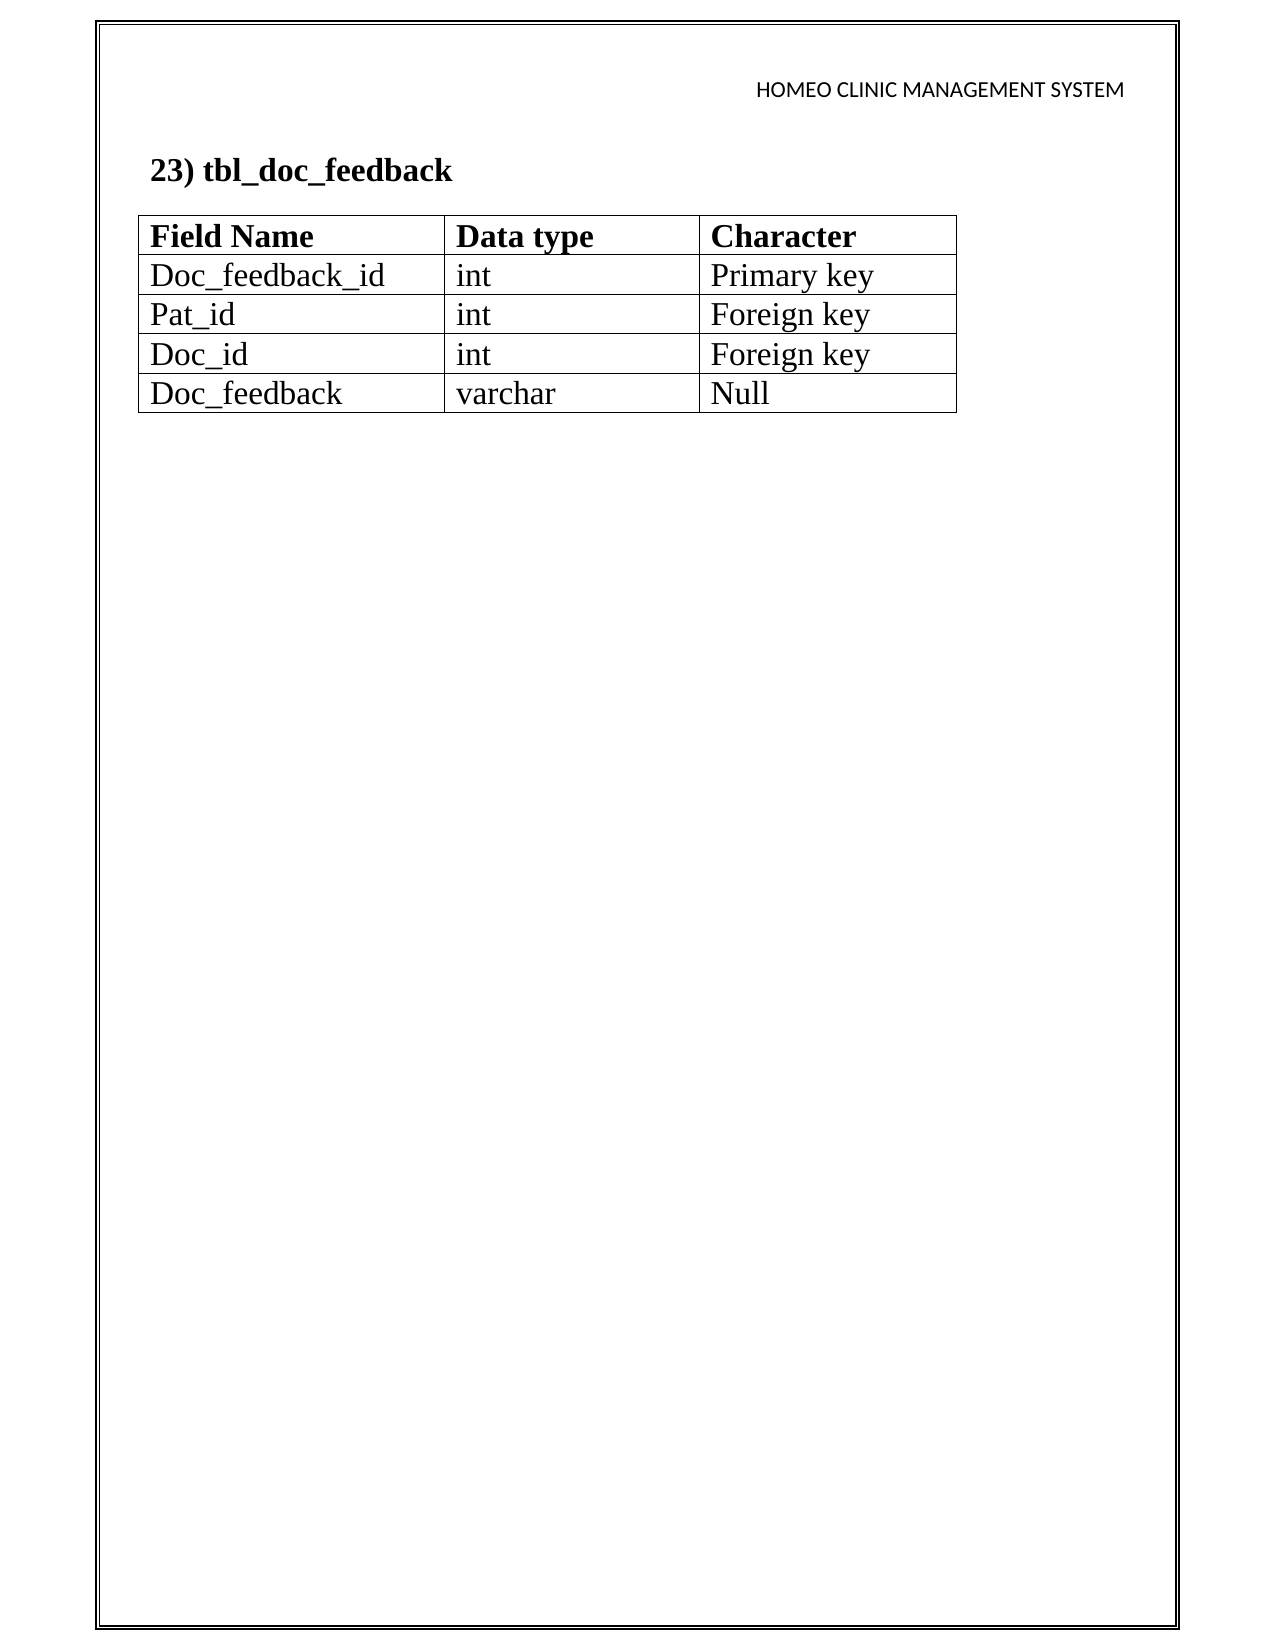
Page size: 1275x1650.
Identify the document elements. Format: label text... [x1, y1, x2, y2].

table_cell Foreign key [700, 295, 956, 333]
table_cell Pat_id [139, 295, 444, 333]
table_cell Primary key [700, 255, 956, 294]
text 23) tbl_doc_feedback [150, 150, 1125, 188]
table_cell Null [700, 374, 956, 412]
table_cell Doc_feedback [139, 374, 444, 412]
table_cell int [445, 295, 699, 333]
table_cell Doc_feedback_id [139, 255, 444, 294]
table_cell Doc_id [139, 334, 444, 372]
table_cell int [445, 334, 699, 372]
table_cell varchar [445, 374, 699, 412]
table_cell Foreign key [700, 334, 956, 372]
table_header Field Name [139, 216, 444, 254]
table_header Character [700, 216, 956, 254]
table_cell int [445, 255, 699, 294]
table_header Data type [445, 216, 699, 254]
